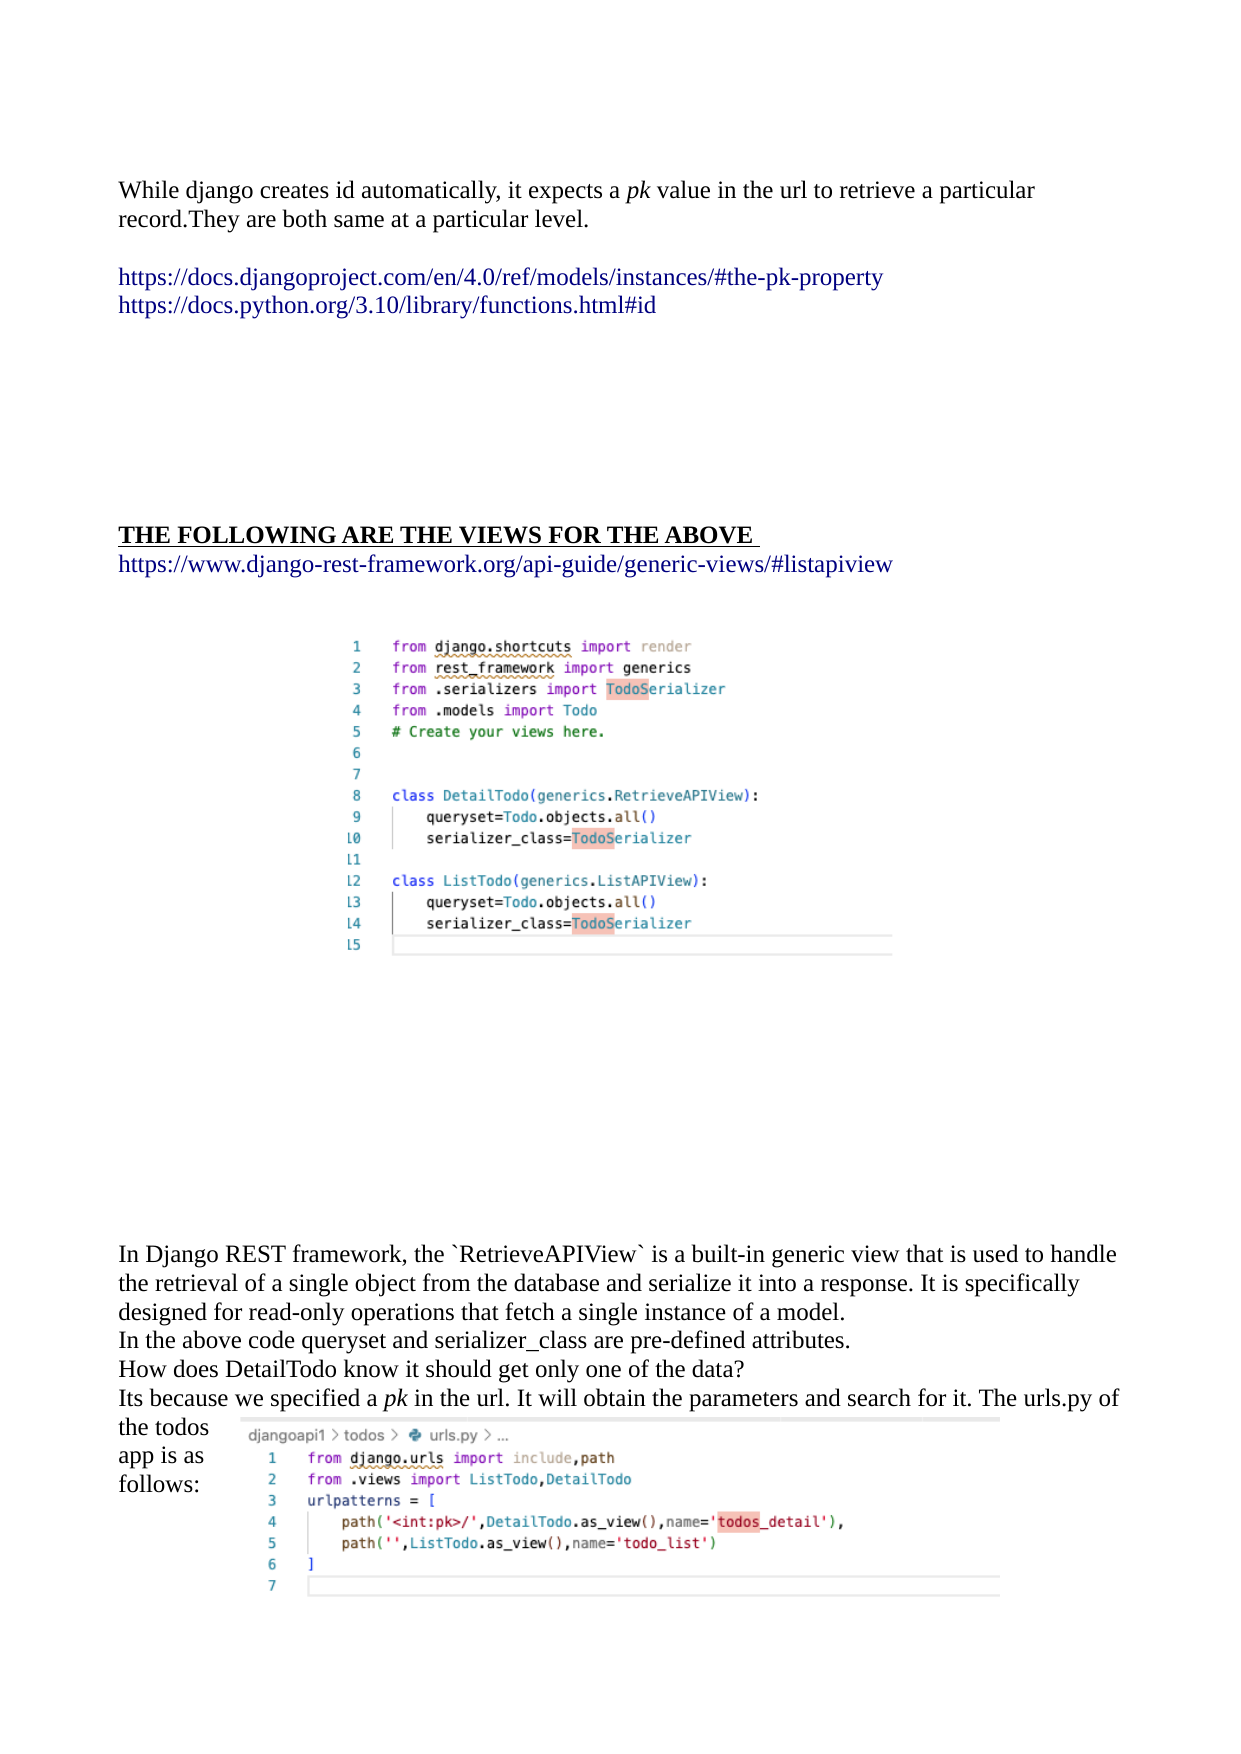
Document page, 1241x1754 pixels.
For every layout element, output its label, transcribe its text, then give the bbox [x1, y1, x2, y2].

text In Django REST framework, the `RetrieveAPIView` is a built-in generic view that is used to handle the retrieval of a single object from the database and serialize it into a response. It is specifically designed for read-only operations that fetch a single instance of a model. [118, 1239, 1122, 1326]
text Its because we specified a pk in the url. It will obtain the parameters and search for it. The urls.py of the todos app is as follows: [118, 1383, 1122, 1498]
text While django creates id automatically, it expects a pk value in the url to retrieve a particular record.They are both same at a particular level. [118, 176, 1122, 233]
text https://www.django-rest-framework.org/api-guide/generic-views/#listapiview [118, 549, 1122, 578]
text How does DetailTodo know it should get only one of the data? [118, 1354, 1122, 1383]
picture [240, 1417, 1000, 1754]
text In the above code queryset and serializer_class are pre-defined attributes. [118, 1326, 1122, 1354]
text THE FOLLOWING ARE THE VIEWS FOR THE ABOVE [118, 521, 1122, 549]
text https://docs.djangoproject.com/en/4.0/ref/models/instances/#the-pk-property [118, 262, 1122, 291]
text https://docs.python.org/3.10/library/functions.html#id [118, 291, 1122, 319]
picture [347, 635, 893, 1189]
